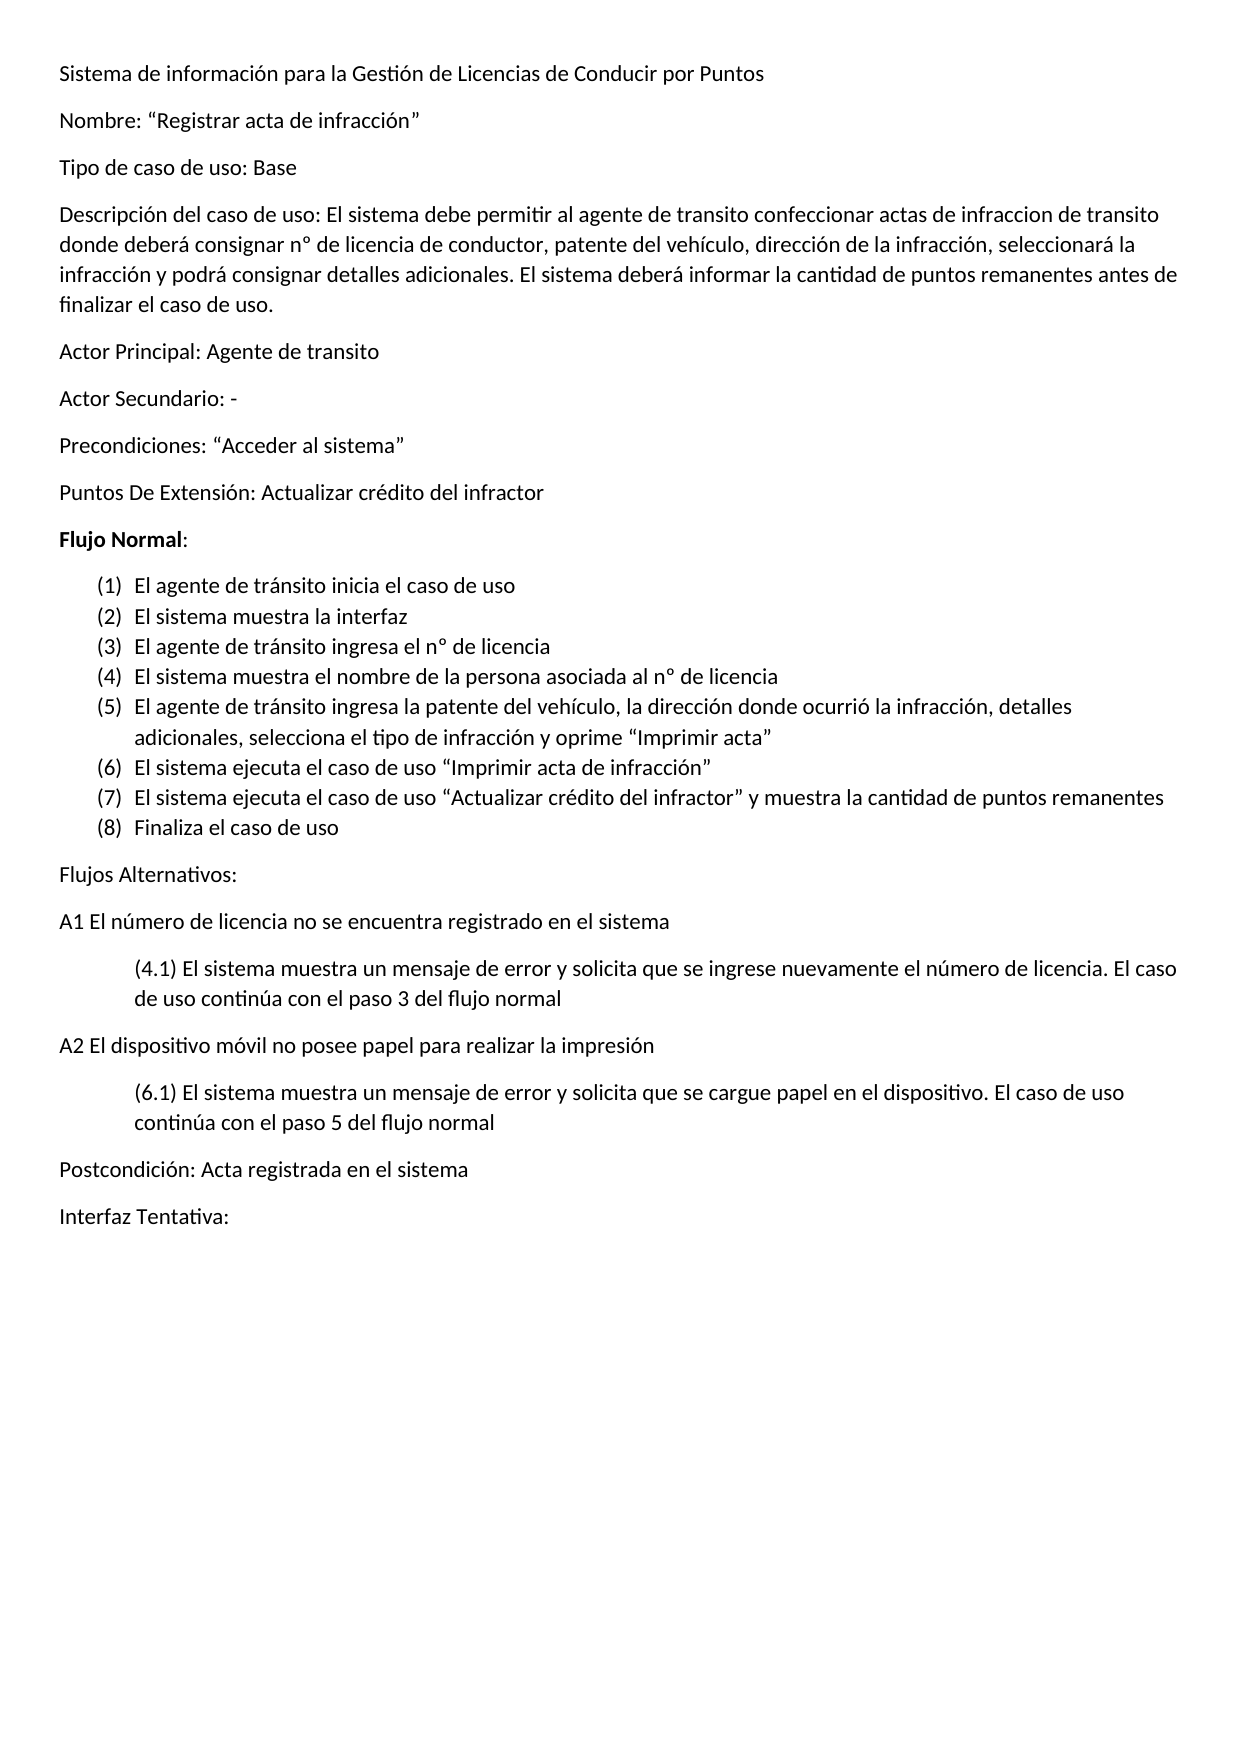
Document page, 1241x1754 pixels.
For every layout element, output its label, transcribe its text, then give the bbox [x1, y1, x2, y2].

text Nombre: “Registrar acta de infracción” [59, 106, 1181, 134]
list El agente de tránsito ingresa el nº de licencia [97, 632, 1181, 660]
text Actor Principal: Agente de transito [59, 337, 1181, 365]
text (6.1) El sistema muestra un mensaje de error y solicita que se cargue papel en el dispositivo. El caso de uso continúa con el paso 5 del flujo normal [134, 1078, 1181, 1136]
list El sistema muestra la interfaz [97, 602, 1181, 630]
text Interfaz Tentativa: [59, 1202, 1181, 1230]
text Precondiciones: “Acceder al sistema” [59, 431, 1181, 459]
text A2 El dispositivo móvil no posee papel para realizar la impresión [59, 1031, 1181, 1059]
text Flujos Alternativos: [59, 860, 1181, 888]
text Puntos De Extensión: Actualizar crédito del infractor [59, 478, 1181, 506]
list El agente de tránsito ingresa la patente del vehículo, la dirección donde ocurrió la infracción, detalles adicionales, selecciona el tipo de infracción y oprime “Imprimir acta” [97, 692, 1181, 751]
list El sistema ejecuta el caso de uso “Actualizar crédito del infractor” y muestra la cantidad de puntos remanentes [97, 783, 1181, 811]
text Sistema de información para la Gestión de Licencias de Conducir por Puntos [59, 59, 1181, 87]
text (4.1) El sistema muestra un mensaje de error y solicita que se ingrese nuevamente el número de licencia. El caso de uso continúa con el paso 3 del flujo normal [134, 954, 1181, 1012]
text Tipo de caso de uso: Base [59, 153, 1181, 181]
text A1 El número de licencia no se encuentra registrado en el sistema [59, 907, 1181, 935]
list El sistema ejecuta el caso de uso “Imprimir acta de infracción” [97, 753, 1181, 781]
text Descripción del caso de uso: El sistema debe permitir al agente de transito confeccionar actas de infraccion de transito donde deberá consignar nº de licencia de conductor, patente del vehículo, dirección de la infracción, seleccionará la infracción y podrá consignar detalles adicionales. El sistema deberá informar la cantidad de puntos remanentes antes de finalizar el caso de uso. [59, 200, 1181, 318]
list El sistema muestra el nombre de la persona asociada al nº de licencia [97, 662, 1181, 690]
list El agente de tránsito inicia el caso de uso [97, 572, 1181, 599]
text Flujo Normal: [59, 525, 1181, 553]
text Postcondición: Acta registrada en el sistema [59, 1155, 1181, 1183]
list Finaliza el caso de uso [97, 813, 1181, 841]
text Actor Secundario: - [59, 384, 1181, 412]
